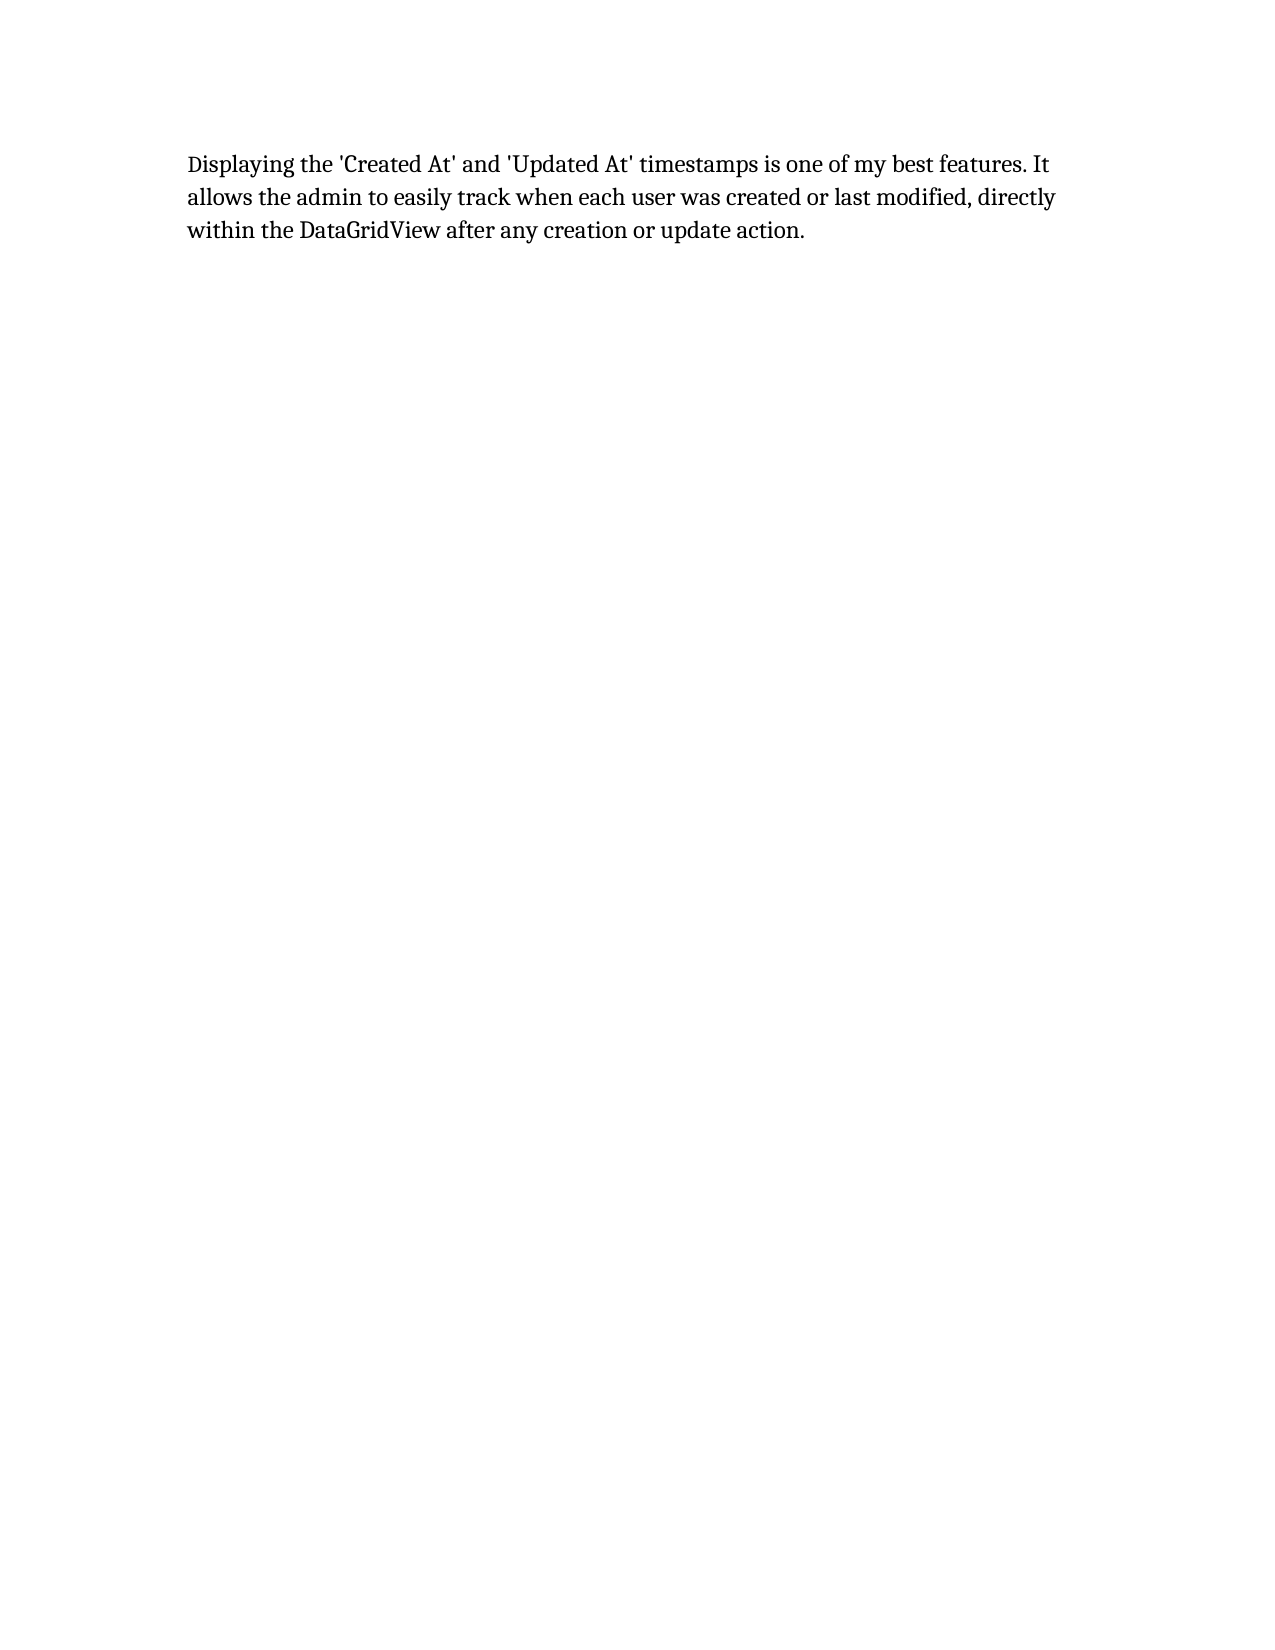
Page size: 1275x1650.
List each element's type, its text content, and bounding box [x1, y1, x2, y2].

text Displaying the 'Created At' and 'Updated At' timestamps is one of my best features. It allows the admin to easily track when each user was created or last modified, directly within the DataGridView after any creation or update action. [187, 150, 1087, 245]
